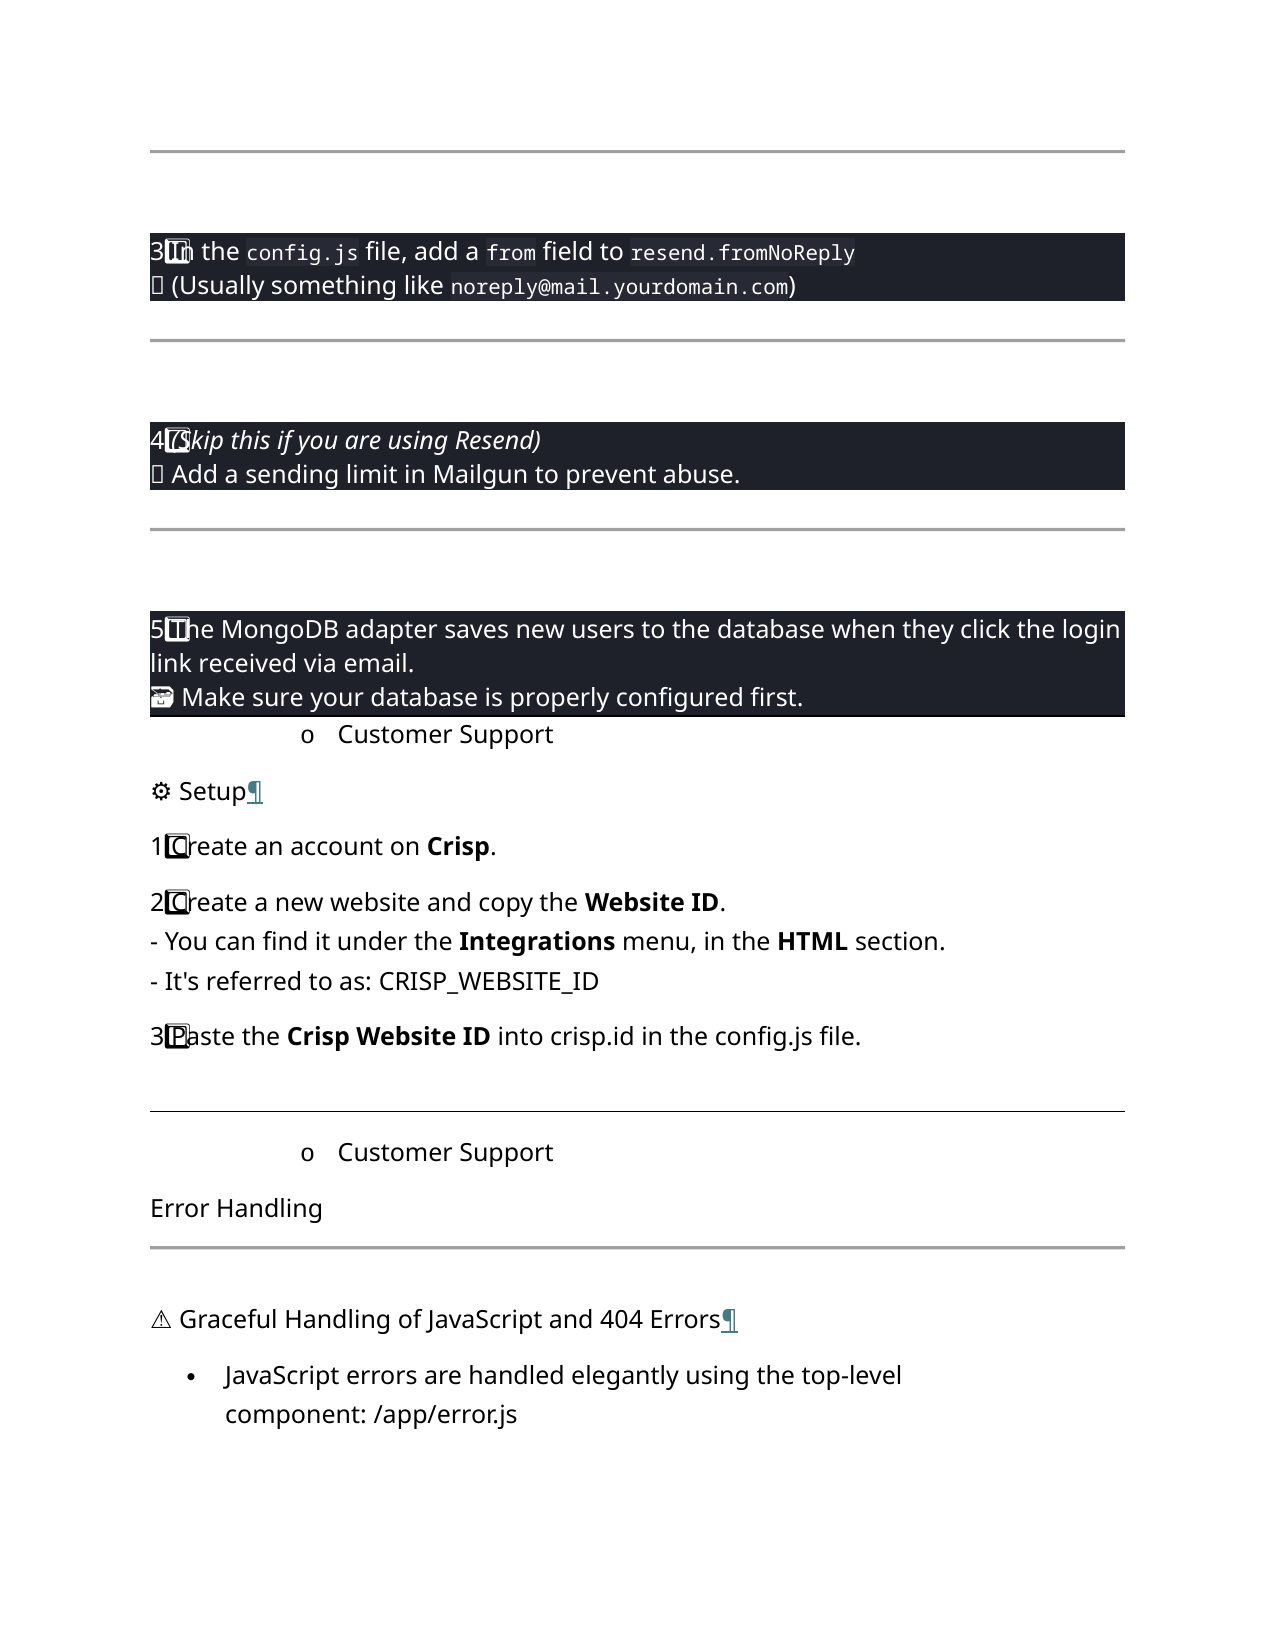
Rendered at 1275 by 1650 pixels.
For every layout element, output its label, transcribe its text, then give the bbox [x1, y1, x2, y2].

text ⚙️ Setup¶ [150, 773, 1125, 807]
text 3️⃣ In the config.js file, add a from field to resend.fromNoReply 📧 (Usually something like noreply@mail.yourdomain.com) [150, 233, 1125, 301]
text 4️⃣ (Skip this if you are using Resend) 🚫 Add a sending limit in Mailgun to prevent abuse. [150, 422, 1125, 490]
text Error Handling [150, 1190, 1125, 1224]
list JavaScript errors are handled elegantly using the top-level component: /app/error.js [187, 1358, 1125, 1431]
text ⚠️ Graceful Handling of JavaScript and 404 Errors¶ [150, 1302, 1125, 1336]
list Customer Support [300, 717, 1125, 751]
text 1️⃣ Create an account on Crisp. [150, 829, 1125, 863]
list Customer Support [300, 1134, 1125, 1168]
text 3️⃣ Paste the Crisp Website ID into crisp.id in the config.js file. [150, 1019, 1125, 1053]
text 2️⃣ Create a new website and copy the Website ID. - You can find it under the Integrations menu, in the HTML section. - It's referred to as: CRISP_WEBSITE_ID [150, 885, 1125, 997]
text 5️⃣ The MongoDB adapter saves new users to the database when they click the login link received via email. 🗃️ Make sure your database is properly configured first. [150, 611, 1125, 715]
